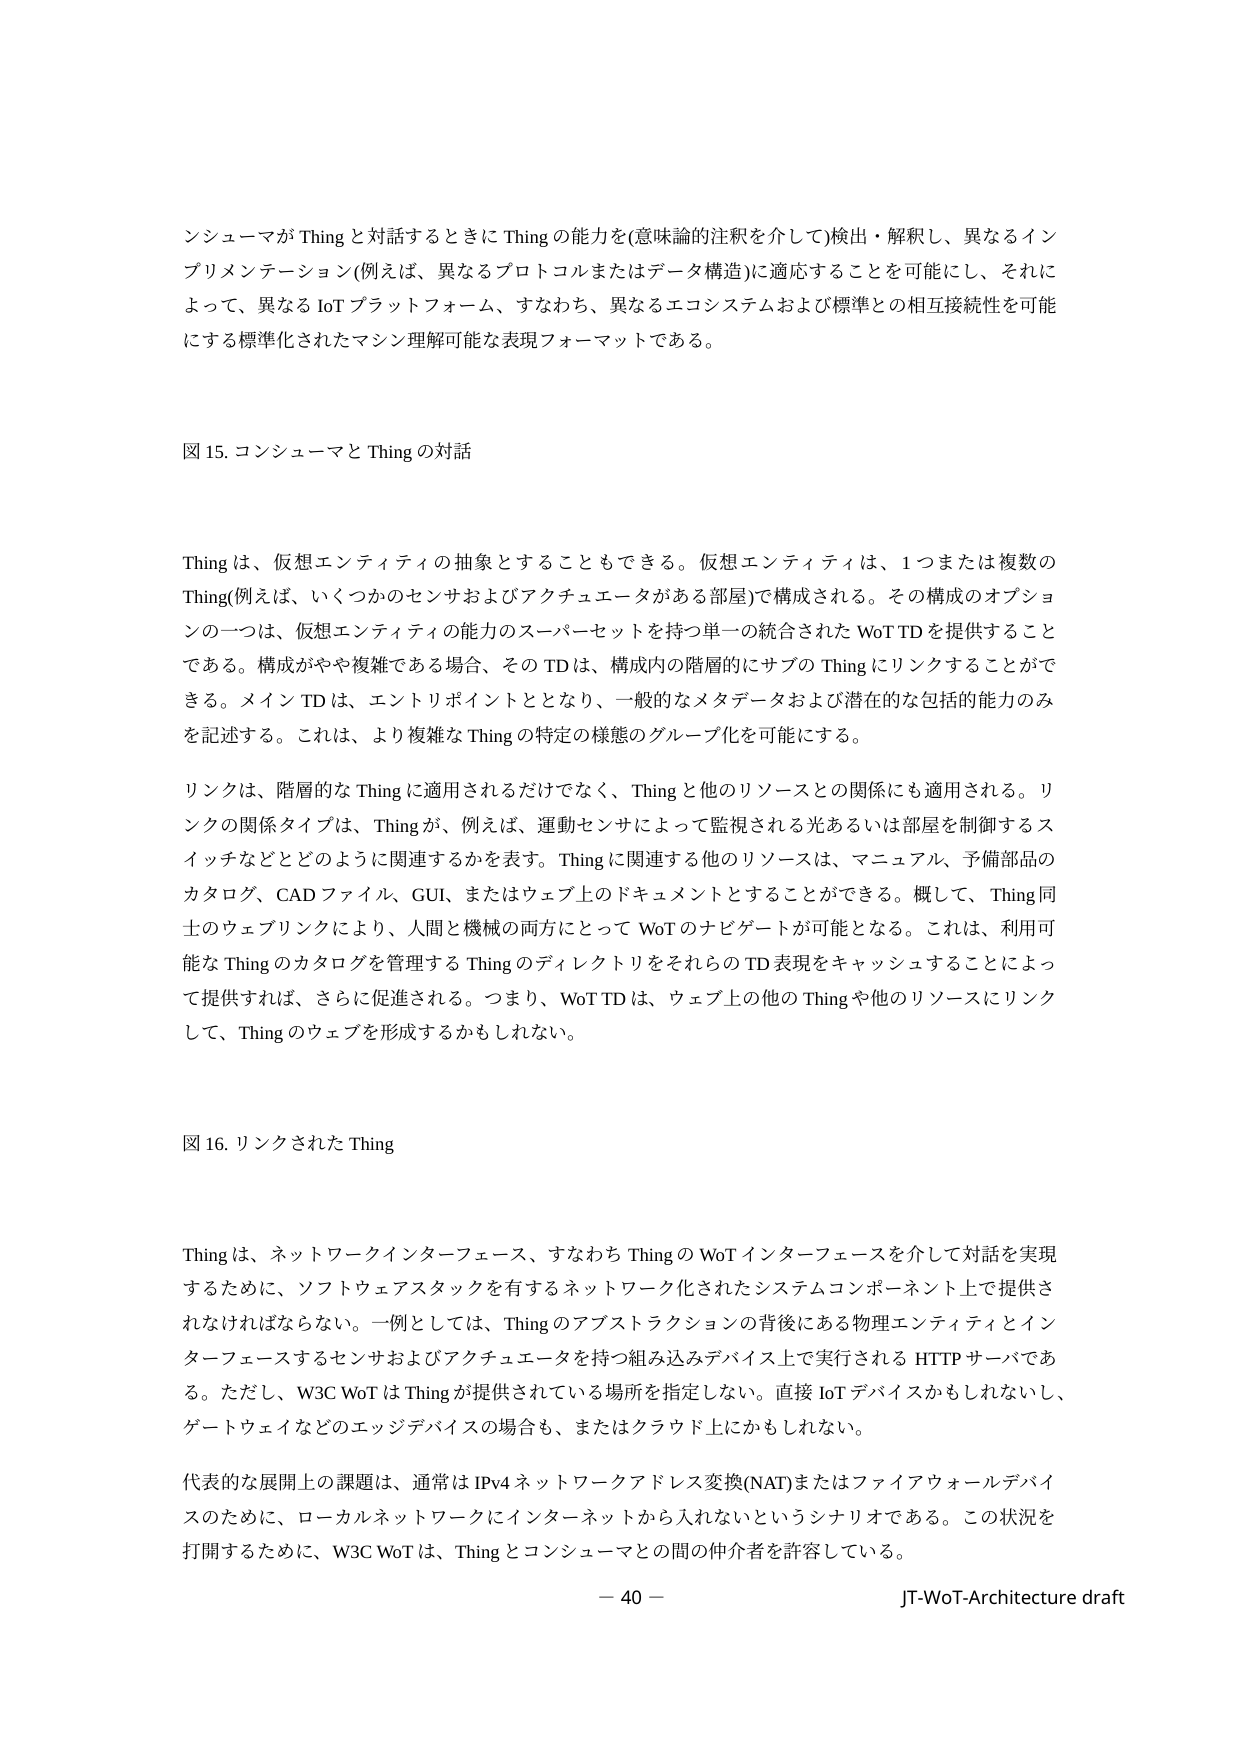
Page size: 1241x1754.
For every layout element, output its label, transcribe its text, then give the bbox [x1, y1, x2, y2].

text 代表的な展開上の課題は、通常はIPv4ネットワークアドレス変換(NAT)またはファイアウォールデバイスのために、ローカルネットワークにインターネットから入れないというシナリオである。この状況を打開するために、W3C WoTは、Thingとコンシューマとの間の仲介者を許容している。 [182, 1460, 1058, 1564]
text Thingは、ネットワークインターフェース、すなわちThingのWoTインターフェースを介して対話を実現するために、ソフトウェアスタックを有するネットワーク化されたシステムコンポーネント上で提供されなければならない。一例としては、Thingのアブストラクションの背後にある物理エンティティとインターフェースするセンサおよびアクチュエータを持つ組み込みデバイス上で実行されるHTTPサーバである。ただし、W3C WoTはThingが提供されている場所を指定しない。直接IoTデバイスかもしれないし、ゲートウェイなどのエッジデバイスの場合も、またはクラウド上にかもしれない。 [182, 1232, 1058, 1439]
text Thingは、仮想エンティティの抽象とすることもできる。仮想エンティティは、1つまたは複数のThing(例えば、いくつかのセンサおよびアクチュエータがある部屋)で構成される。その構成のオプションの一つは、仮想エンティティの能力のスーパーセットを持つ単一の統合されたWoT TDを提供することである。構成がやや複雑である場合、そのTDは、構成内の階層的にサブのThingにリンクすることができる。メインTDは、エントリポイントととなり、一般的なメタデータおよび潜在的な包括的能力のみを記述する。これは、より複雑なThingの特定の様態のグループ化を可能にする。 [182, 540, 1058, 747]
text リンクは、階層的なThingに適用されるだけでなく、Thingと他のリソースとの関係にも適用される。リンクの関係タイプは、Thingが、例えば、運動センサによって監視される光あるいは部屋を制御するスイッチなどとどのように関連するかを表す。Thingに関連する他のリソースは、マニュアル、予備部品のカタログ、CADファイル、GUI、またはウェブ上のドキュメントとすることができる。概して、Thing同士のウェブリンクにより、人間と機械の両方にとってWoTのナビゲートが可能となる。これは、利用可能なThingのカタログを管理するThingのディレクトリをそれらのTD表現をキャッシュすることによって提供すれば、さらに促進される。つまり、WoT TDは、ウェブ上の他のThingや他のリソースにリンクして、Thingのウェブを形成するかもしれない。 [182, 768, 1058, 1045]
text 図16. リンクされたThing [182, 1121, 1058, 1156]
text 図15. コンシューマとThingの対話 [182, 429, 1058, 464]
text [182, 214, 1058, 353]
